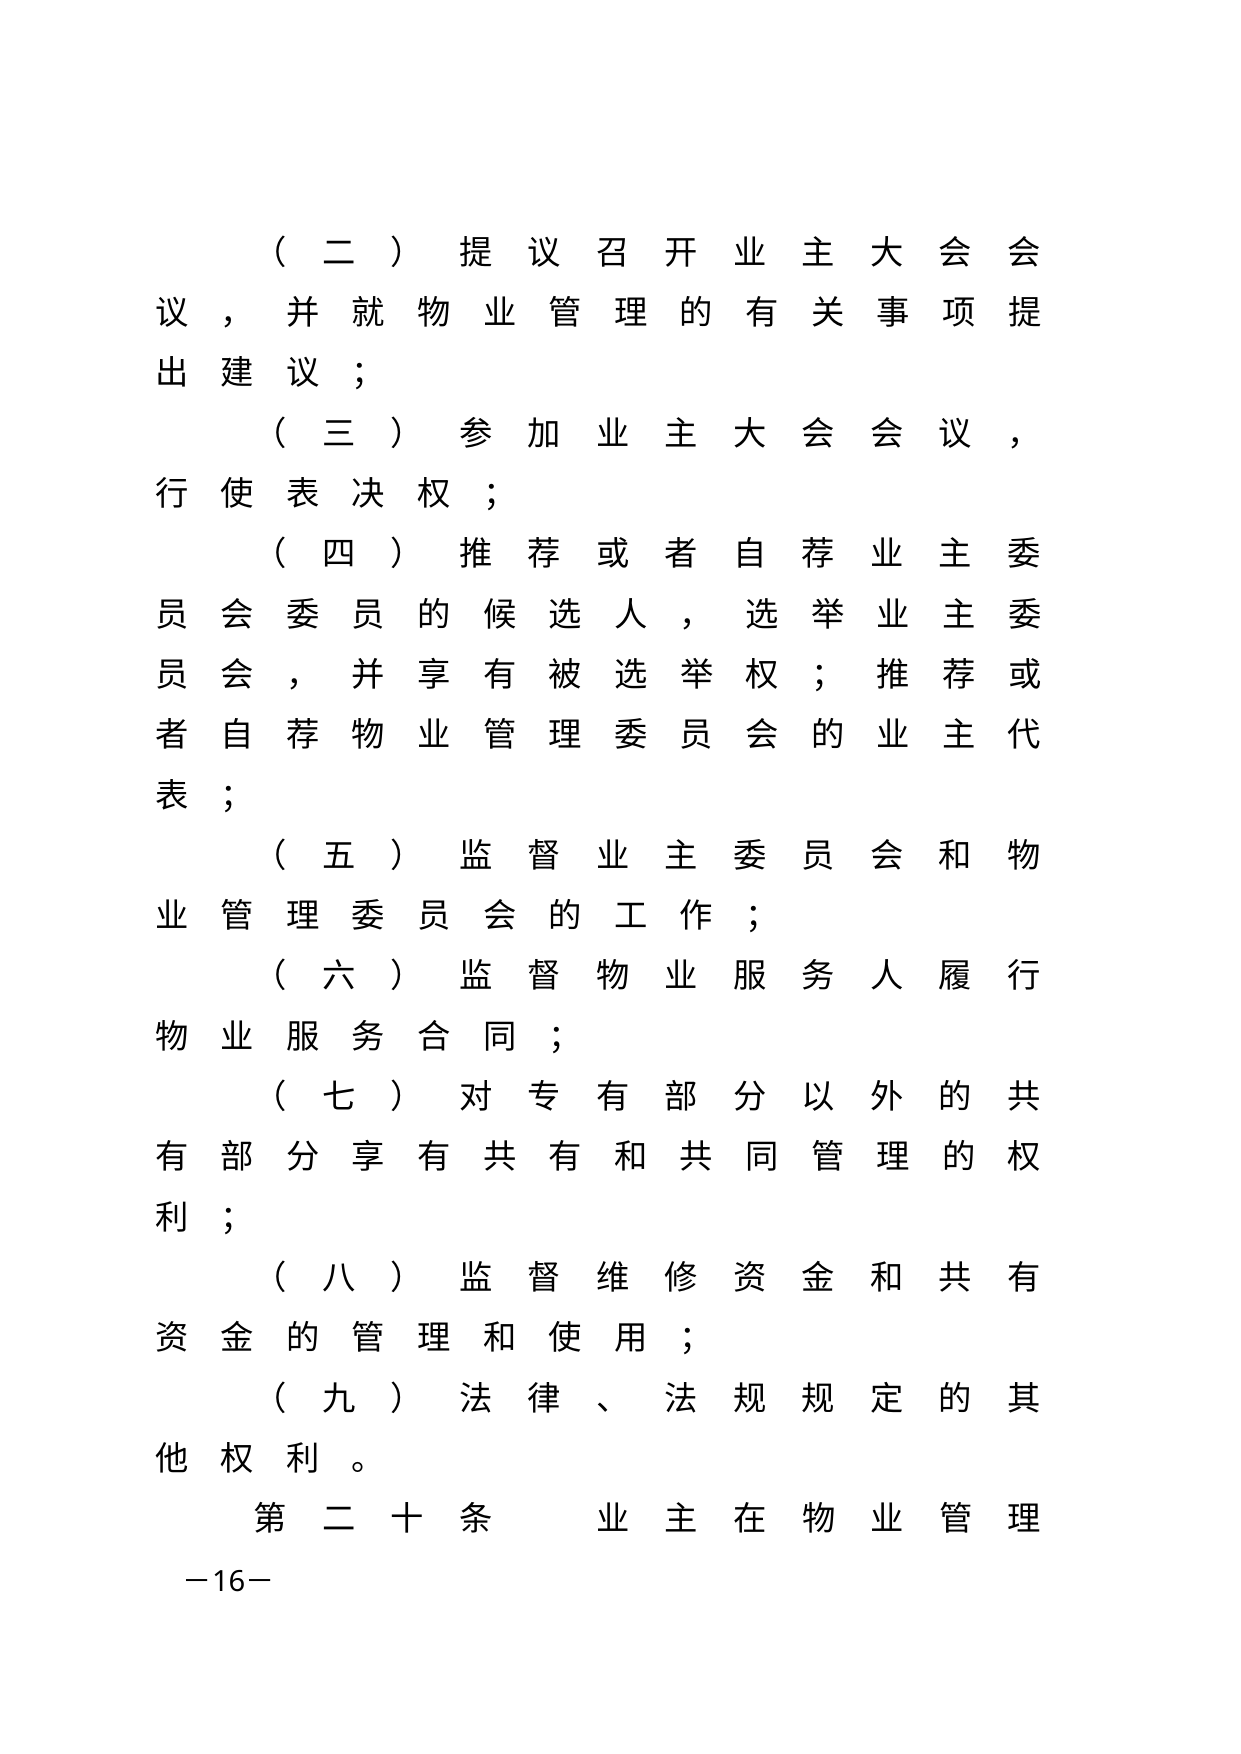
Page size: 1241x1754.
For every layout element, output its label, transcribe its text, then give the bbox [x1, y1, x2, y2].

text （六）监督物业服务人履行物业服务合同； [155, 943, 1073, 1064]
text （五）监督业主委员会和物业管理委员会的工作； [155, 823, 1073, 943]
text 第二十条 业主在物业管理活动中，履行下列义务： [155, 1486, 1073, 1546]
text （九）法律、法规规定的其他权利。 [155, 1365, 1073, 1486]
text （八）监督维修资金和共有资金的管理和使用； [155, 1245, 1073, 1365]
text （二）提议召开业主大会会议，并就物业管理的有关事项提出建议； [155, 219, 1073, 400]
text （七）对专有部分以外的共有部分享有共有和共同管理的权利； [155, 1064, 1073, 1245]
text （三）参加业主大会会议，行使表决权； [155, 400, 1073, 521]
text （四）推荐或者自荐业主委员会委员的候选人，选举业主委员会，并享有被选举权；推荐或者自荐物业管理委员会的业主代表； [155, 521, 1073, 823]
